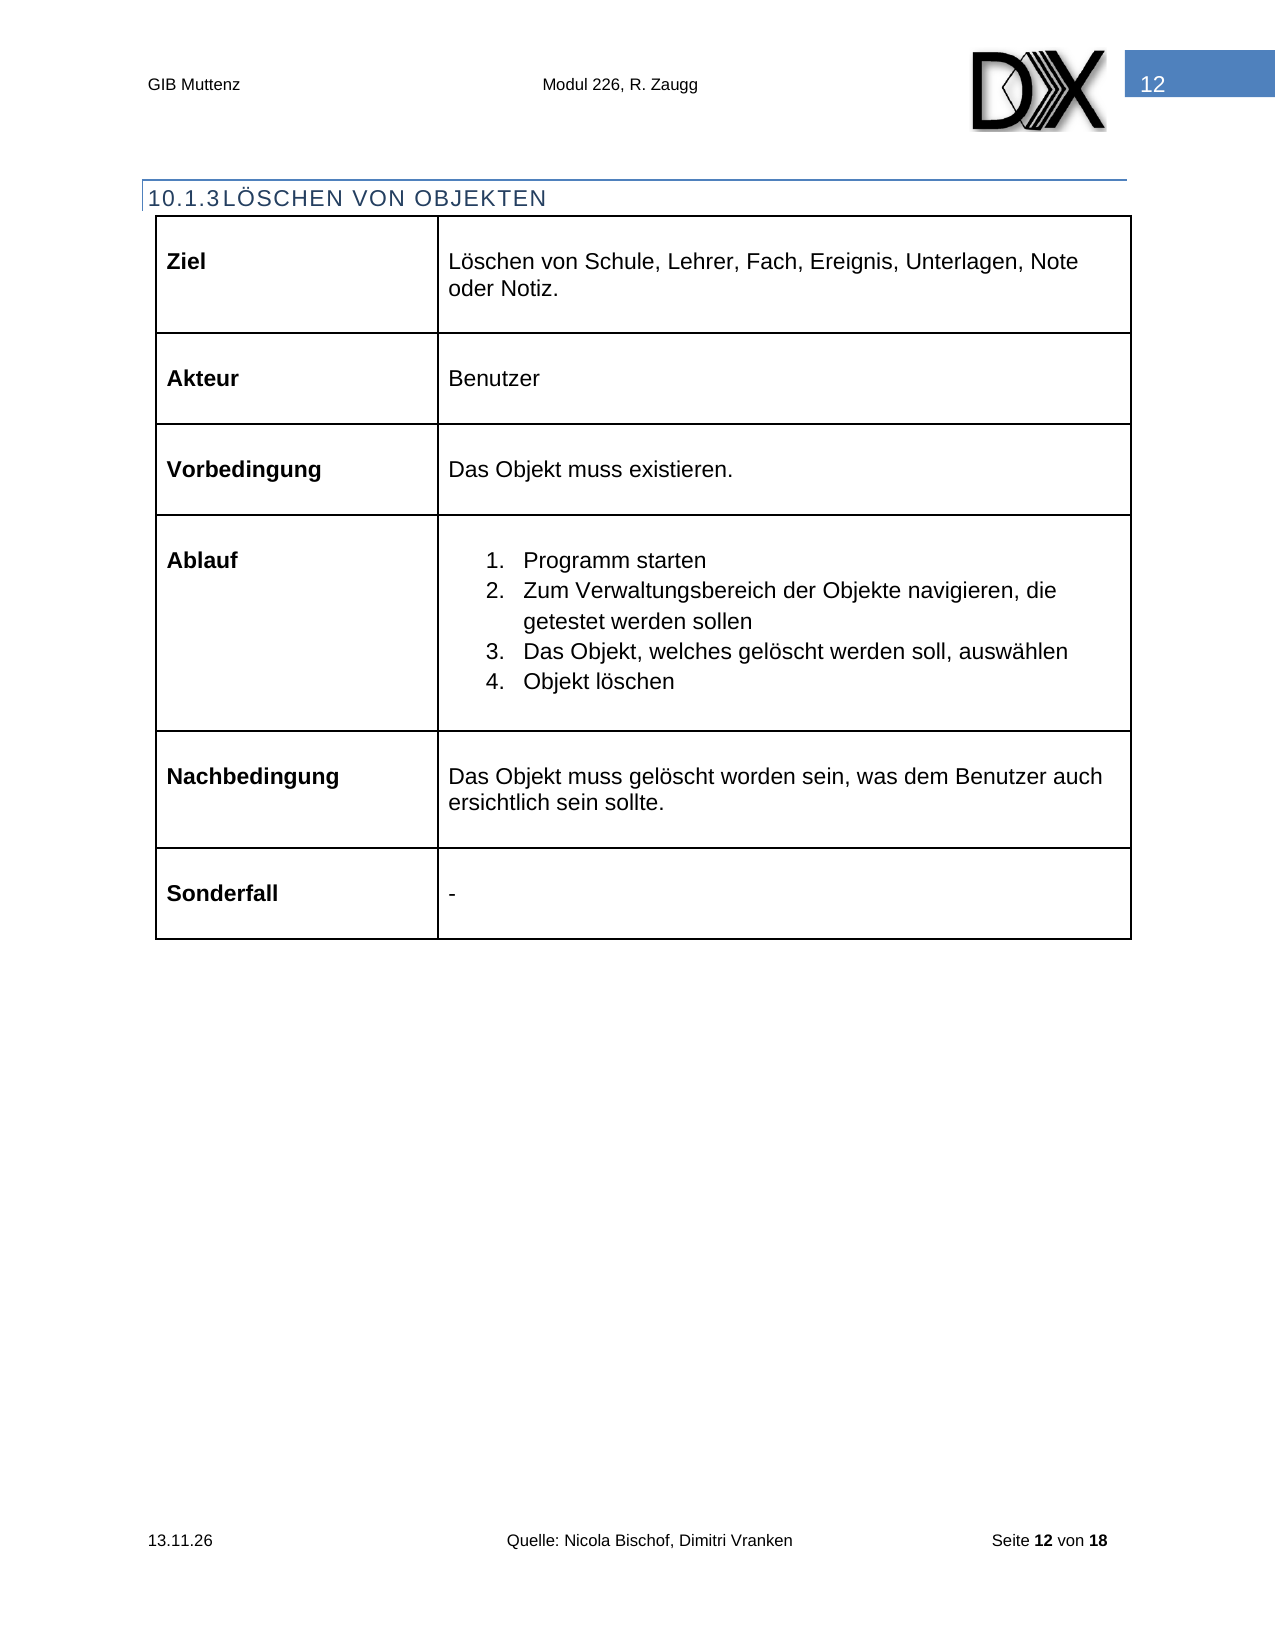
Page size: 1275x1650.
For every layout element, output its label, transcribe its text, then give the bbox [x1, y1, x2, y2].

table_header Löschen von Schule, Lehrer, Fach, Ereignis, Unterlagen, Note oder Notiz. [439, 217, 1130, 332]
subtitle Löschen von Objekten [143, 181, 1127, 211]
table_cell Das Objekt muss existieren. [439, 425, 1130, 514]
table_cell Akteur [157, 334, 437, 423]
table_cell Nachbedingung [157, 732, 437, 847]
table_cell Benutzer [439, 334, 1130, 423]
table_header Ziel [157, 217, 437, 332]
picture [969, 47, 1107, 132]
table_cell Das Objekt muss gelöscht worden sein, was dem Benutzer auch ersichtlich sein sollte. [439, 732, 1130, 847]
table_cell Programm starten Zum Verwaltungsbereich der Objekte navigieren, die getestet werden sollen Das Objekt, welches gelöscht werden soll, auswählen Objekt löschen [439, 516, 1130, 729]
table_cell - [439, 849, 1130, 938]
table_cell Vorbedingung [157, 425, 437, 514]
table_cell Ablauf [157, 516, 437, 729]
table_cell Sonderfall [157, 849, 437, 938]
